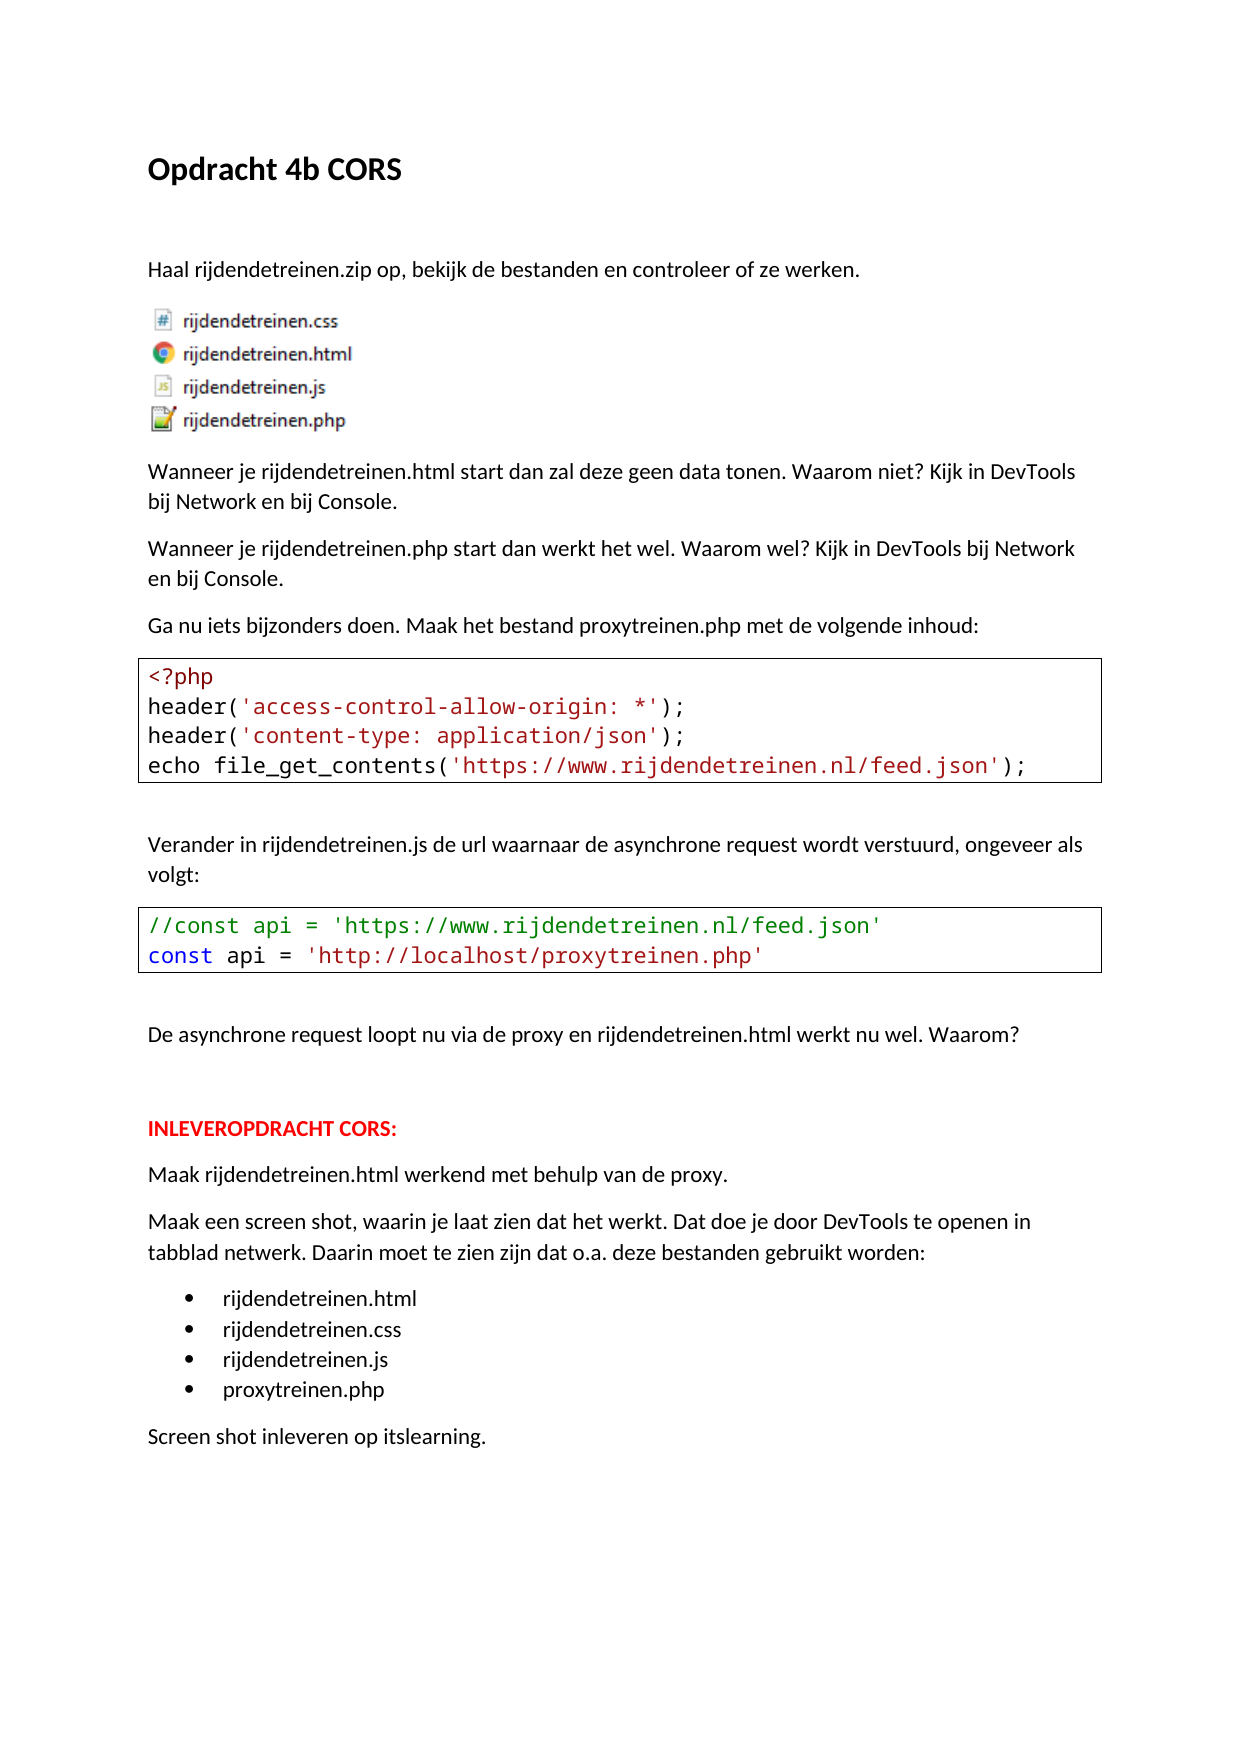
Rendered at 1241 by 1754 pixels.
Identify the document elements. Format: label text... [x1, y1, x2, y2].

list rijdendetreinen.js [185, 1345, 1093, 1373]
text INLEVEROPDRACHT CORS: [148, 1114, 1093, 1142]
text Maak rijdendetreinen.html werkend met behulp van de proxy. [148, 1161, 1093, 1188]
text Ga nu iets bijzonders doen. Maak het bestand proxytreinen.php met de volgende inhoud: [148, 611, 1093, 639]
text Wanneer je rijdendetreinen.html start dan zal deze geen data tonen. Waarom niet? Kijk in DevTools bij Network en bij Console. [148, 457, 1093, 515]
text Opdracht 4b CORS [148, 148, 1093, 188]
text header('access-control-allow-origin: *'); [148, 691, 1093, 721]
text Wanneer je rijdendetreinen.php start dan werkt het wel. Waarom wel? Kijk in DevTools bij Network en bij Console. [148, 534, 1093, 592]
text header('content-type: application/json'); [148, 721, 1093, 747]
text Maak een screen shot, waarin je laat zien dat het werkt. Dat doe je door DevTools te openen in tabblad netwerk. Daarin moet te zien zijn dat o.a. deze bestanden gebruikt worden: [148, 1207, 1093, 1266]
text //const api = 'https://www.rijdendetreinen.nl/feed.json' [139, 908, 1101, 937]
text Verander in rijdendetreinen.js de url waarnaar de asynchrone request wordt verstuurd, ongeveer als volgt: [148, 830, 1093, 888]
text De asynchrone request loopt nu via de proxy en rijdendetreinen.html werkt nu wel. Waarom? [148, 1020, 1093, 1048]
picture [147, 302, 379, 438]
text const api = 'http://localhost/proxytreinen.php' [139, 937, 1101, 972]
list rijdendetreinen.html [185, 1284, 1093, 1312]
text Haal rijdendetreinen.zip op, bekijk de bestanden en controleer of ze werken. [148, 255, 1093, 283]
text Screen shot inleveren op itslearning. [148, 1422, 1093, 1450]
list proxytreinen.php [185, 1375, 1093, 1403]
list rijdendetreinen.css [185, 1315, 1093, 1343]
text echo file_get_contents('https://www.rijdendetreinen.nl/feed.json'); [139, 747, 1101, 782]
text <?php [139, 659, 1101, 691]
